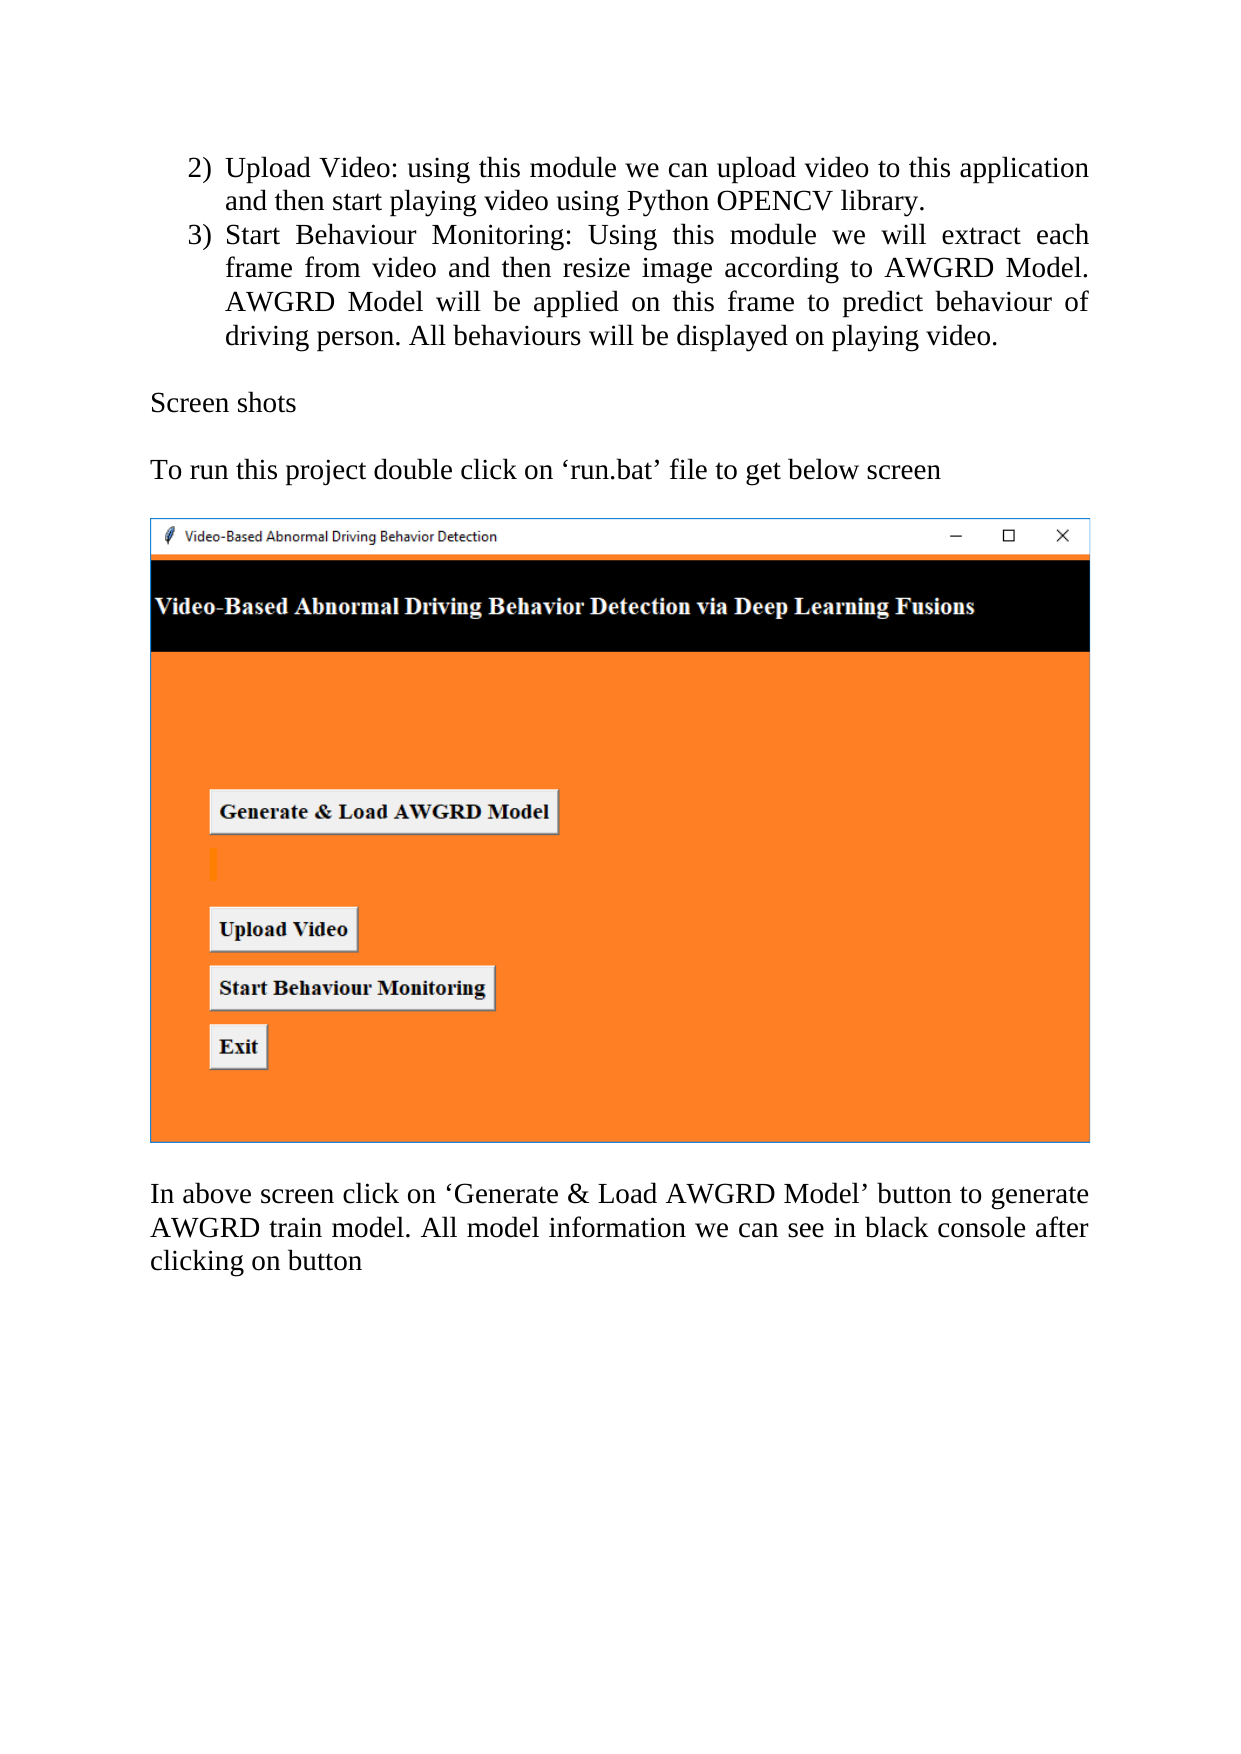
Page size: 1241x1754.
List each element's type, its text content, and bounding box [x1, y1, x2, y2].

text To run this project double click on ‘run.bat’ file to get below screen [150, 452, 1090, 485]
text Screen shots [150, 385, 1090, 418]
list Start Behaviour Monitoring: Using this module we will extract each frame from video and then resize image according to AWGRD Model. AWGRD Model will be applied on this frame to predict behaviour of driving person. All behaviours will be displayed on playing video. [187, 217, 1090, 351]
picture [150, 518, 1091, 1143]
list Upload Video: using this module we can upload video to this application and then start playing video using Python OPENCV library. [187, 150, 1090, 217]
text In above screen click on ‘Generate & Load AWGRD Model’ button to generate AWGRD train model. All model information we can see in black console after clicking on button [150, 1176, 1090, 1277]
